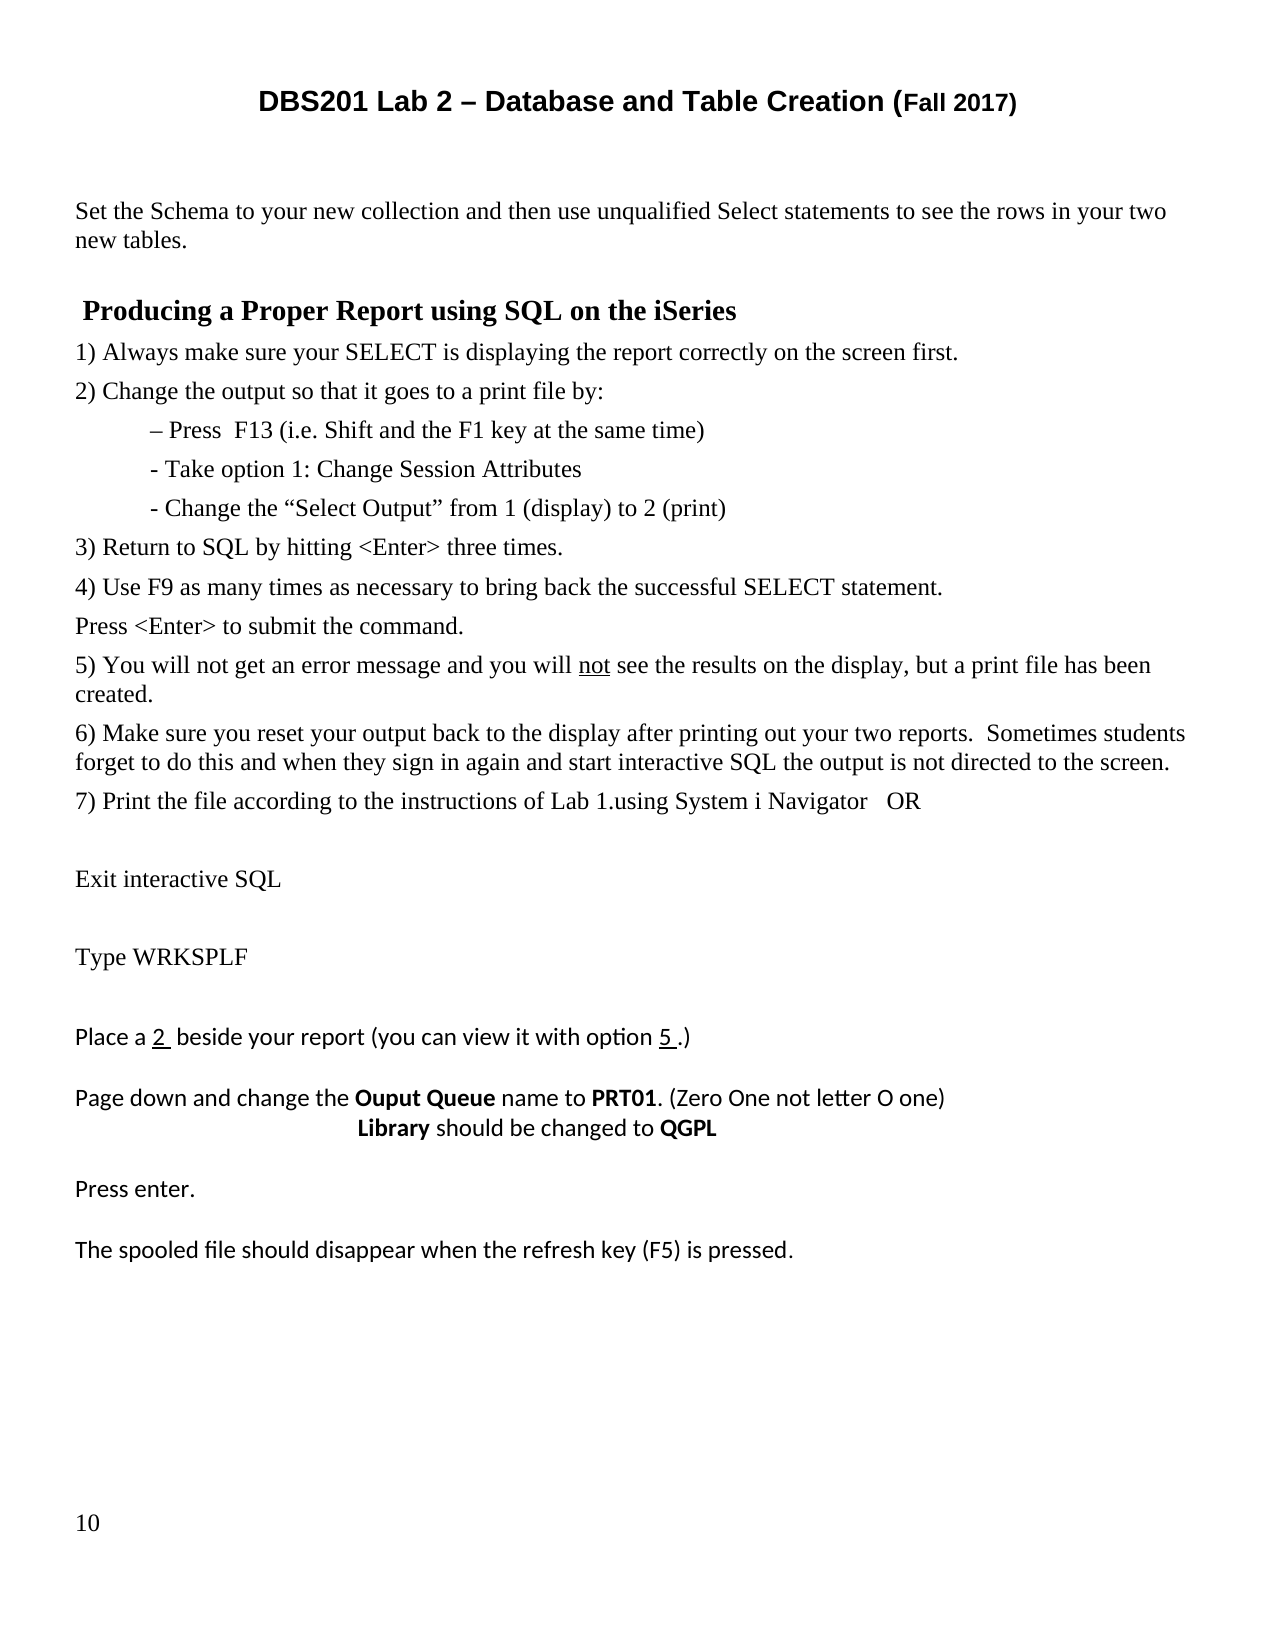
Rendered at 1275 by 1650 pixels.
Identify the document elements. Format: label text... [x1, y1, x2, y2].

text Press <Enter> to submit the command. [75, 611, 1200, 639]
text Press enter. [75, 1173, 1200, 1204]
text Place a 2 beside your report (you can view it with option 5 .) [75, 1021, 1200, 1051]
text – Press F13 (i.e. Shift and the F1 key at the same time) [75, 415, 1200, 444]
text Producing a Proper Report using SQL on the iSeries [75, 264, 1200, 326]
text The spooled file should disappear when the refresh key (F5) is pressed. [75, 1234, 1200, 1265]
text 2) Change the output so that it goes to a print file by: [75, 376, 1200, 404]
text 4) Use F9 as many times as necessary to bring back the successful SELECT statement. [75, 572, 1200, 600]
text 1) Always make sure your SELECT is displaying the report correctly on the screen first. [75, 337, 1200, 365]
text 3) Return to SQL by hitting <Enter> three times. [75, 532, 1200, 561]
text Library should be changed to QGPL [75, 1112, 1200, 1143]
text 6) Make sure you reset your output back to the display after printing out your two reports. Sometimes students forget to do this and when they sign in again and start interactive SQL the output is not directed to the screen. [75, 718, 1200, 775]
text Page down and change the Ouput Queue name to PRT01. (Zero One not letter O one) [75, 1082, 1200, 1112]
text - Change the “Select Output” from 1 (display) to 2 (print) [75, 493, 1200, 522]
text - Take option 1: Change Session Attributes [75, 454, 1200, 483]
text 7) Print the file according to the instructions of Lab 1.using System i Navigator OR [75, 786, 1200, 814]
text Set the Schema to your new collection and then use unqualified Select statements to see the rows in your two new tables. [75, 196, 1200, 253]
text 5) You will not get an error message and you will not see the results on the display, but a print file has been created. [75, 650, 1200, 707]
text Exit interactive SQL [75, 864, 1200, 893]
text Type WRKSPLF [75, 942, 1200, 971]
